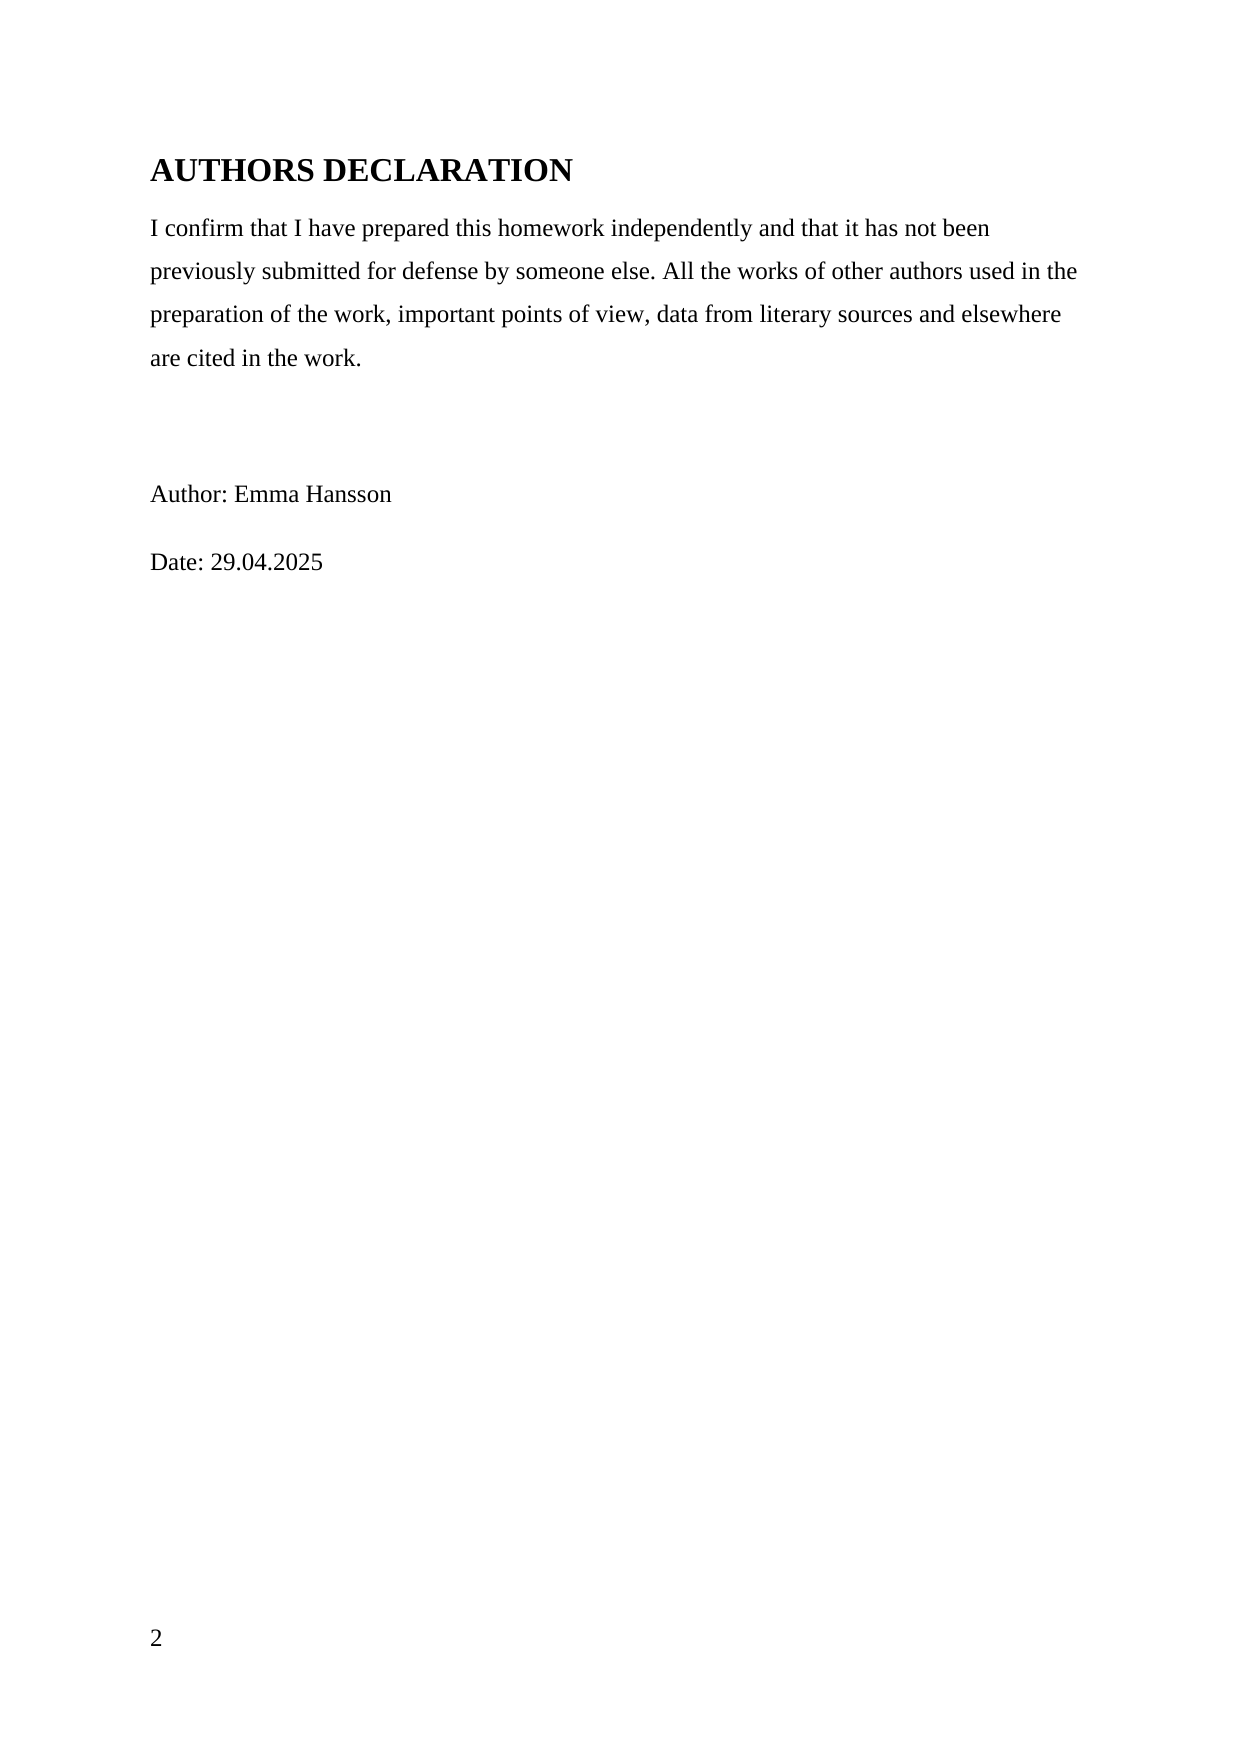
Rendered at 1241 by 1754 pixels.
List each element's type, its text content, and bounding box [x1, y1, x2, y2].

subtitle AUTHORS DECLARATION [150, 150, 1090, 188]
text Date: 29.04.2025 [150, 547, 1090, 576]
text Author: Emma Hansson [150, 479, 1090, 508]
text I confirm that I have prepared this homework independently and that it has not been previously submitted for defense by someone else. All the works of other authors used in the preparation of the work, important points of view, data from literary sources and elsewhere are cited in the work. [150, 213, 1090, 371]
